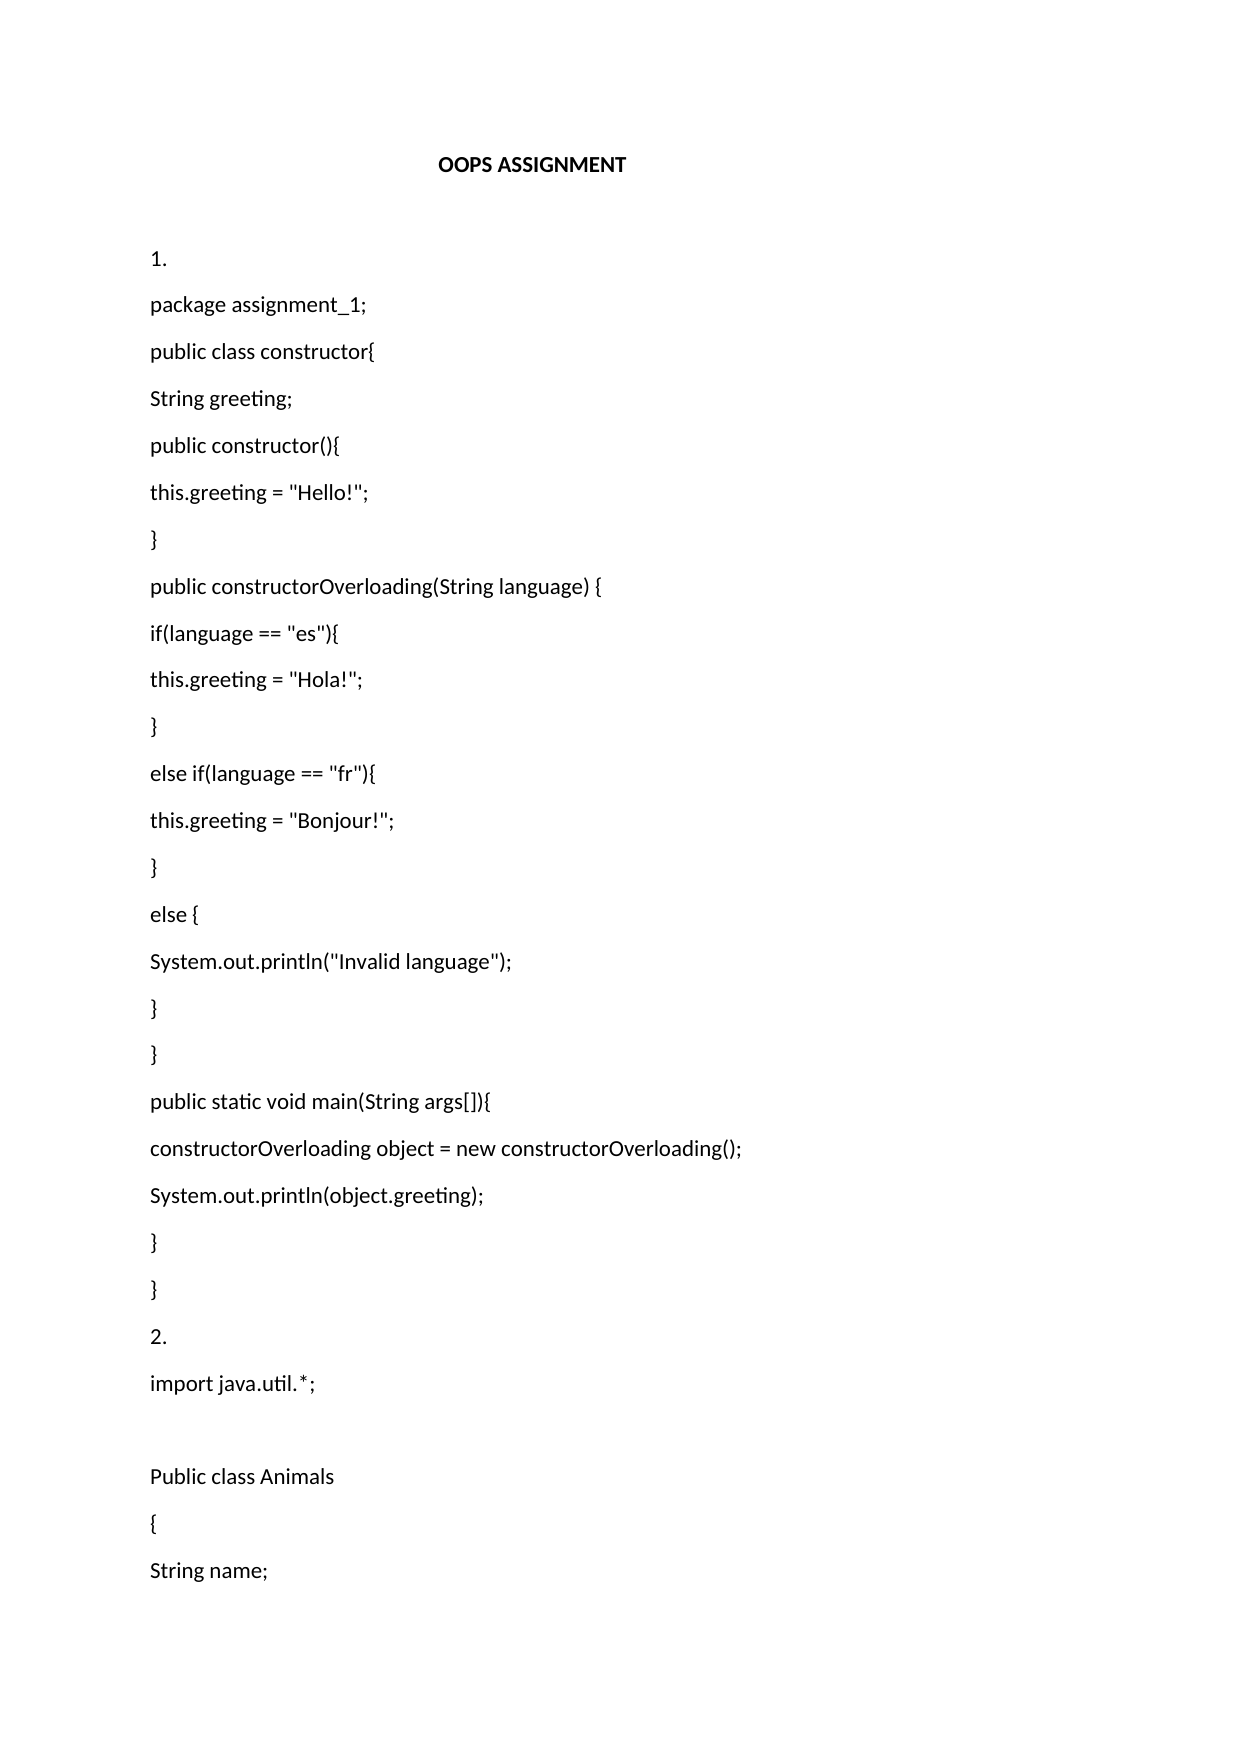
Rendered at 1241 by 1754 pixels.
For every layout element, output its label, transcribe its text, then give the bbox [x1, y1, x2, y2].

text public constructorOverloading(String language) { [150, 572, 1090, 600]
text } [150, 1041, 1090, 1069]
text { [150, 1509, 1090, 1537]
text } [150, 1275, 1090, 1303]
text this.greeting = "Hello!"; [150, 478, 1090, 506]
text package assignment_1; [150, 291, 1090, 319]
text constructorOverloading object = new constructorOverloading(); [150, 1134, 1090, 1162]
text } [150, 712, 1090, 741]
text OOPS ASSIGNMENT [150, 150, 1090, 178]
text String name; [150, 1556, 1090, 1584]
text if(language == "es"){ [150, 619, 1090, 647]
text System.out.println(object.greeting); [150, 1181, 1090, 1209]
text } [150, 525, 1090, 553]
text this.greeting = "Bonjour!"; [150, 806, 1090, 834]
text import java.util.*; [150, 1369, 1090, 1397]
text 1. [150, 244, 1090, 272]
text else { [150, 900, 1090, 928]
text Public class Animals [150, 1462, 1090, 1491]
text public static void main(String args[]){ [150, 1087, 1090, 1116]
text } [150, 853, 1090, 881]
text 2. [150, 1322, 1090, 1350]
text else if(language == "fr"){ [150, 759, 1090, 787]
text } [150, 994, 1090, 1022]
text public constructor(){ [150, 431, 1090, 459]
text String greeting; [150, 384, 1090, 412]
text public class constructor{ [150, 337, 1090, 366]
text this.greeting = "Hola!"; [150, 666, 1090, 694]
text System.out.println("Invalid language"); [150, 947, 1090, 975]
text } [150, 1228, 1090, 1256]
